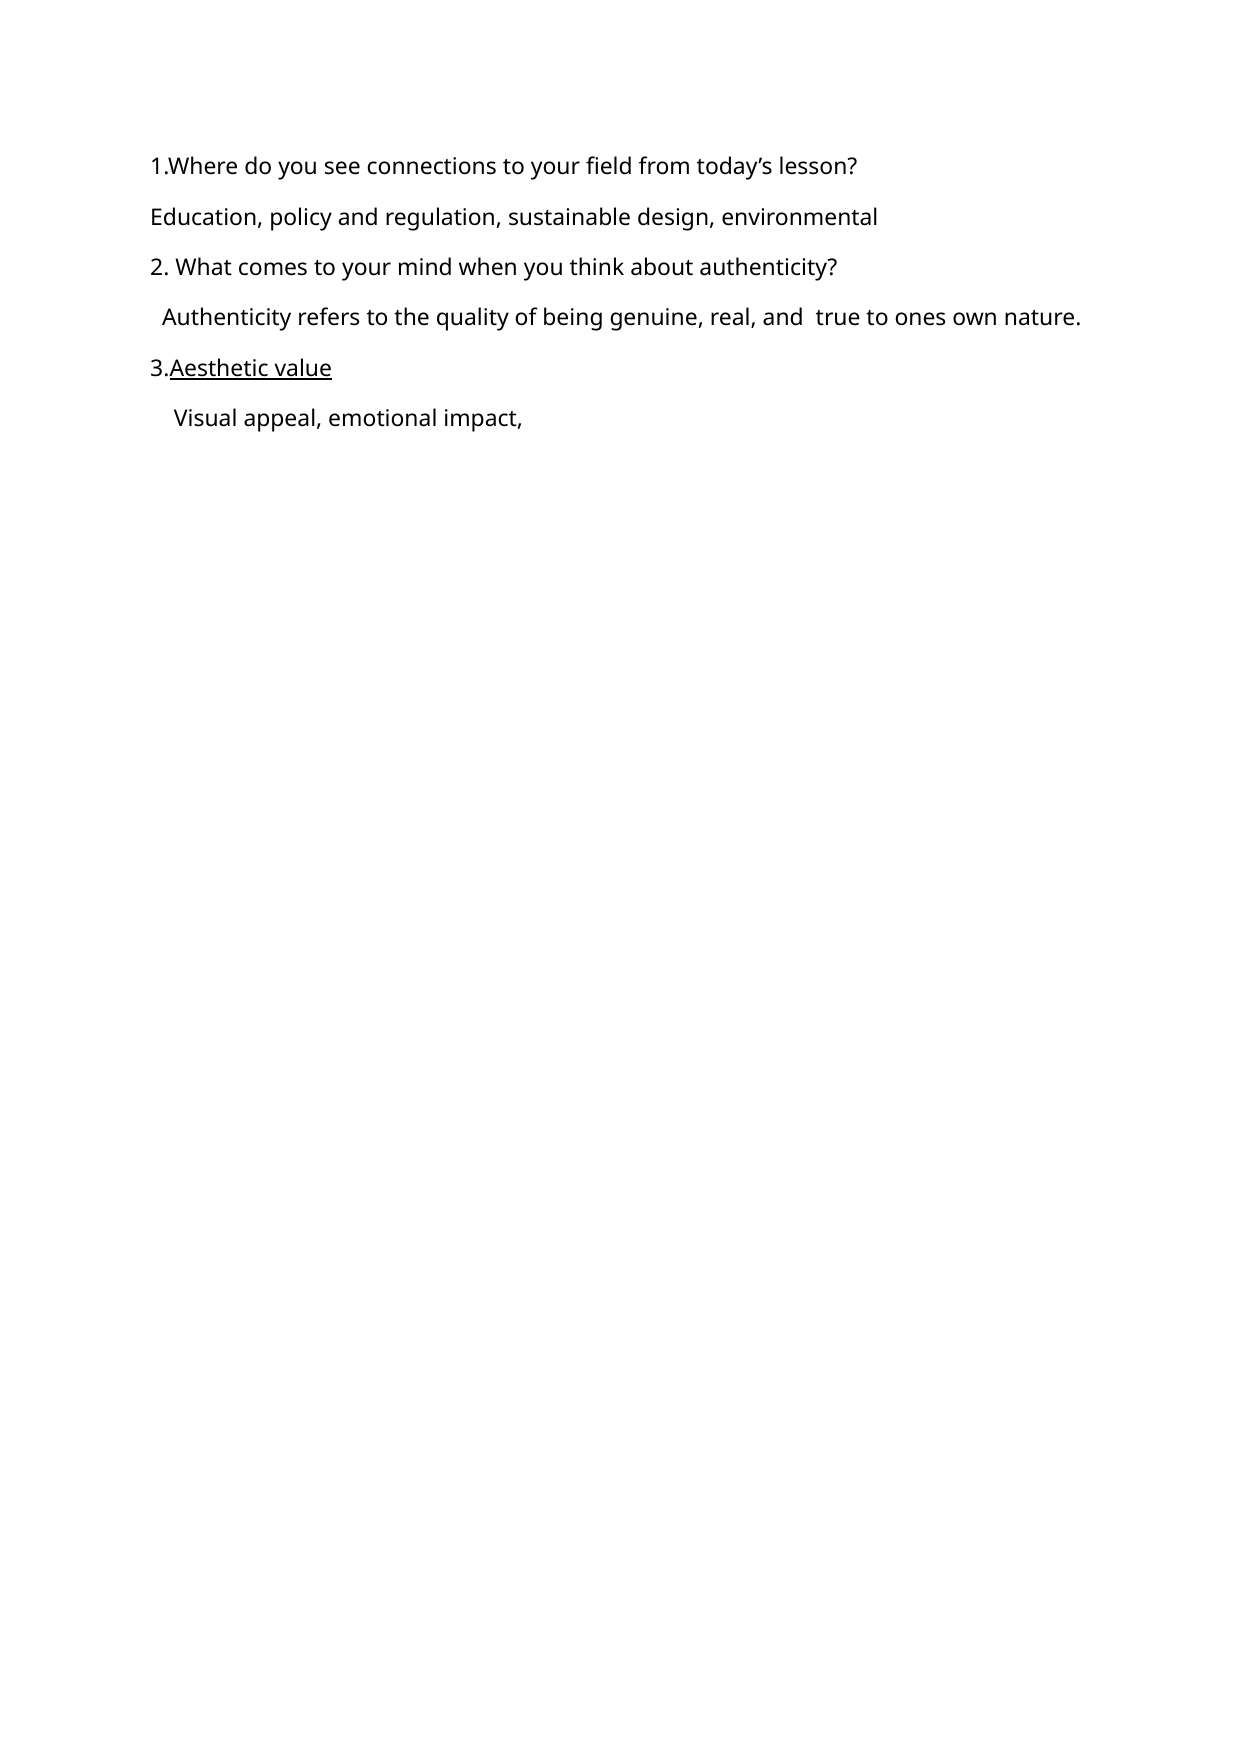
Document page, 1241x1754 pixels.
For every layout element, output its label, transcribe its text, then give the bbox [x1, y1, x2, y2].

text 2. What comes to your mind when you think about authenticity? [150, 251, 1090, 282]
text 1.Where do you see connections to your field from today’s lesson? [150, 150, 1090, 181]
text Education, policy and regulation, sustainable design, environmental [150, 200, 1090, 232]
text Authenticity refers to the quality of being genuine, real, and true to ones own nature. [150, 301, 1090, 332]
text 3.Aesthetic value [150, 352, 1090, 383]
text Visual appeal, emotional impact, [150, 402, 1090, 433]
